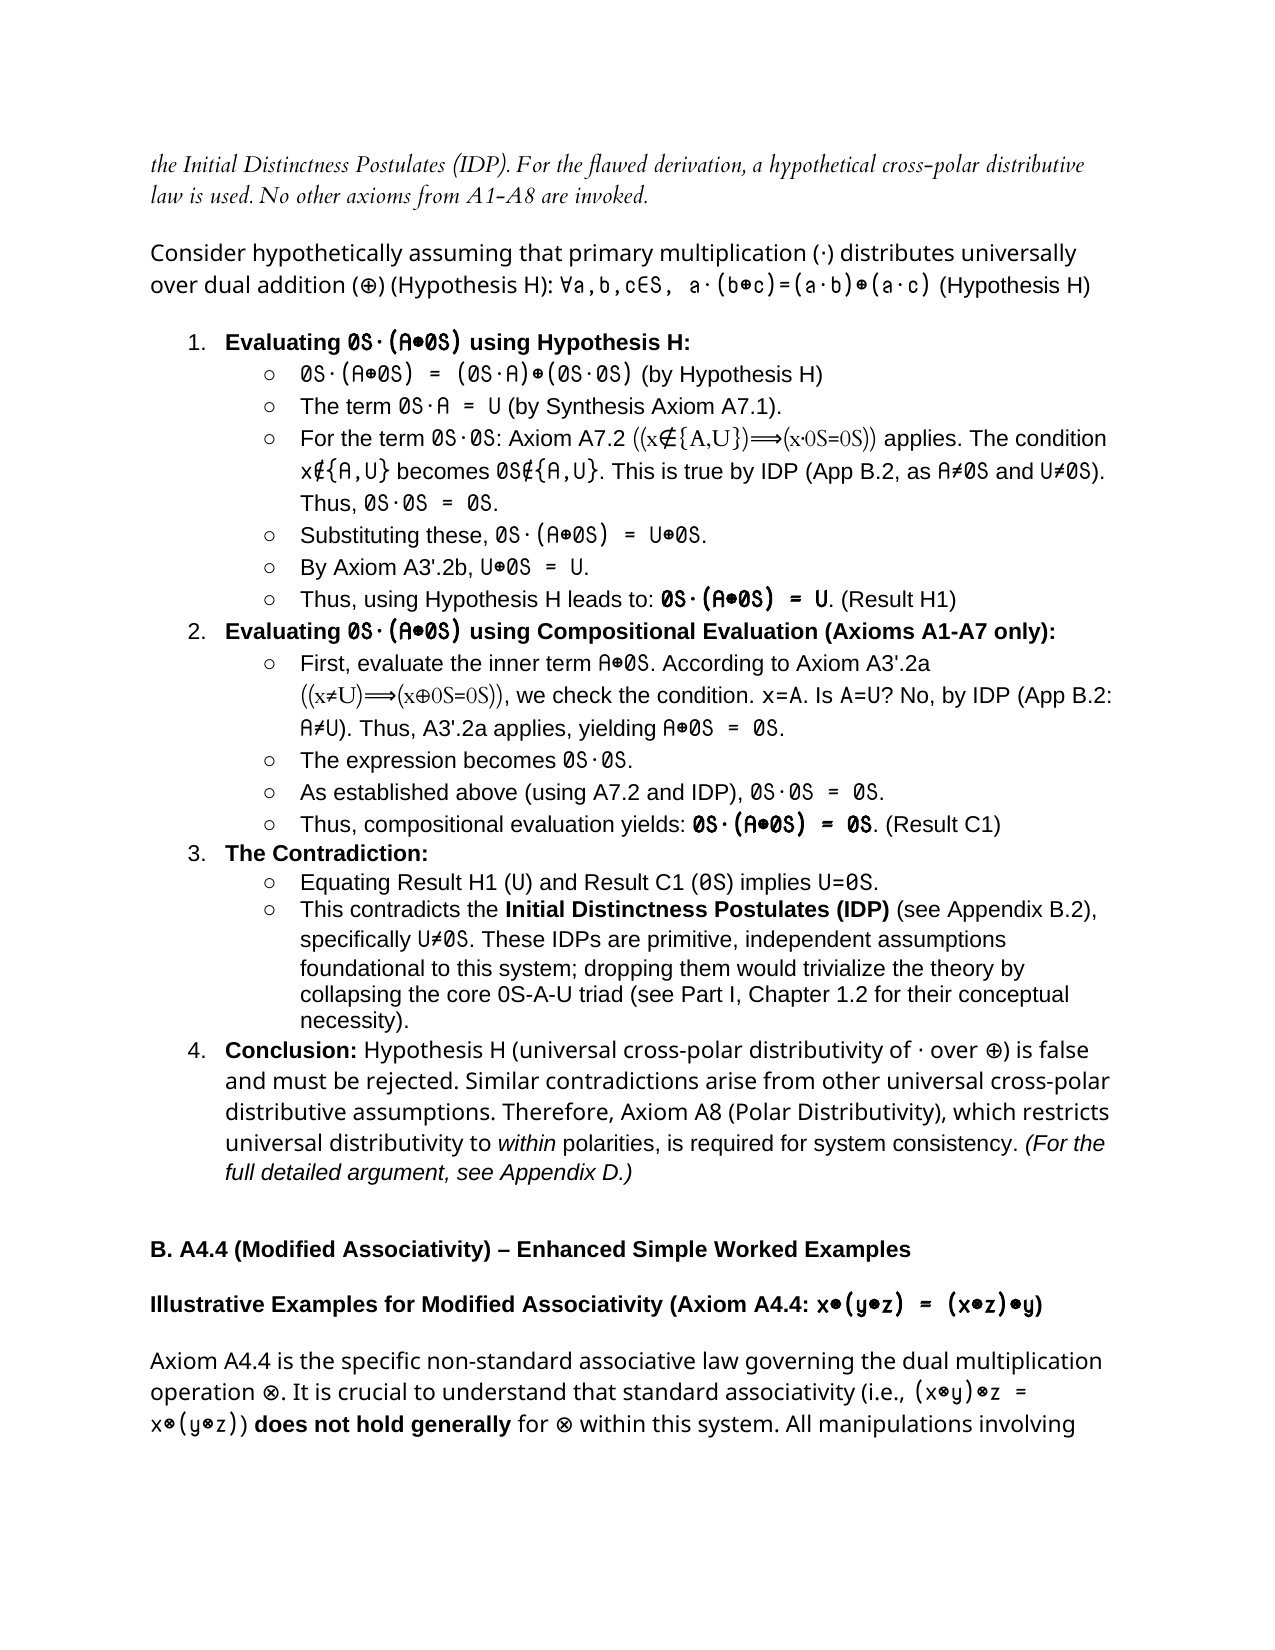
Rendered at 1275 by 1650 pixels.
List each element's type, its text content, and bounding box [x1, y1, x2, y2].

list For the term 0S⋅0S: Axiom A7.2 ((x∉{A,U})⟹(x⋅0S=0S)) applies. The condition x∉{A,U} becomes 0S∉{A,U}. This is true by IDP (App B.2, as A≠0S and U≠0S). Thus, 0S⋅0S = 0S. [262, 421, 1125, 518]
text Illustrative Examples for Modified Associativity (Axiom A4.4: x⊗(y⊗z) = (x⊗z)⊗y) [150, 1288, 1125, 1320]
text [150, 150, 1125, 212]
list 0S⋅(A⊕0S) = (0S⋅A)⊕(0S⋅0S) (by Hypothesis H) [262, 357, 1125, 389]
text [150, 1345, 1125, 1440]
list Evaluating 0S⋅(A⊕0S) using Compositional Evaluation (Axioms A1-A7 only): [187, 614, 1125, 646]
list Thus, using Hypothesis H leads to: 0S⋅(A⊕0S) = U. (Result H1) [262, 582, 1125, 614]
list Thus, compositional evaluation yields: 0S⋅(A⊕0S) = 0S. (Result C1) [262, 808, 1125, 840]
list The expression becomes 0S⋅0S. [262, 744, 1125, 776]
list Equating Result H1 (U) and Result C1 (0S) implies U=0S. [262, 866, 1125, 896]
list Conclusion: Hypothesis H (universal cross-polar distributivity of ⋅ over ⊕) is false and must be rejected. Similar contradictions arise from other universal cross-polar distributive assumptions. Therefore, Axiom A8 (Polar Distributivity), which restricts universal distributivity to within polarities, is required for system consistency. (For the full detailed argument, see Appendix D.) [187, 1034, 1125, 1211]
text Consider hypothetically assuming that primary multiplication (⋅) distributes universally over dual addition (⊕) (Hypothesis H): ∀a,b,c∈S, a⋅(b⊕c)=(a⋅b)⊕(a⋅c) (Hypothesis H) [150, 237, 1125, 300]
text B. A4.4 (Modified Associativity) – Enhanced Simple Worked Examples [150, 1236, 1125, 1263]
list This contradicts the Initial Distinctness Postulates (IDP) (see Appendix B.2), specifically U≠0S. These IDPs are primitive, independent assumptions foundational to this system; dropping them would trivialize the theory by collapsing the core 0S-A-U triad (see Part I, Chapter 1.2 for their conceptual necessity). [262, 896, 1125, 1034]
list The Contradiction: [187, 840, 1125, 866]
list By Axiom A3'.2b, U⊕0S = U. [262, 550, 1125, 582]
list Evaluating 0S⋅(A⊕0S) using Hypothesis H: [187, 325, 1125, 357]
list As established above (using A7.2 and IDP), 0S⋅0S = 0S. [262, 776, 1125, 808]
list Substituting these, 0S⋅(A⊕0S) = U⊕0S. [262, 518, 1125, 550]
list First, evaluate the inner term A⊕0S. According to Axiom A3'.2a ((x≠U)⟹(x⊕0S=0S)), we check the condition. x=A. Is A=U? No, by IDP (App B.2: A≠U). Thus, A3'.2a applies, yielding A⊕0S = 0S. [262, 646, 1125, 744]
list The term 0S⋅A = U (by Synthesis Axiom A7.1). [262, 389, 1125, 421]
